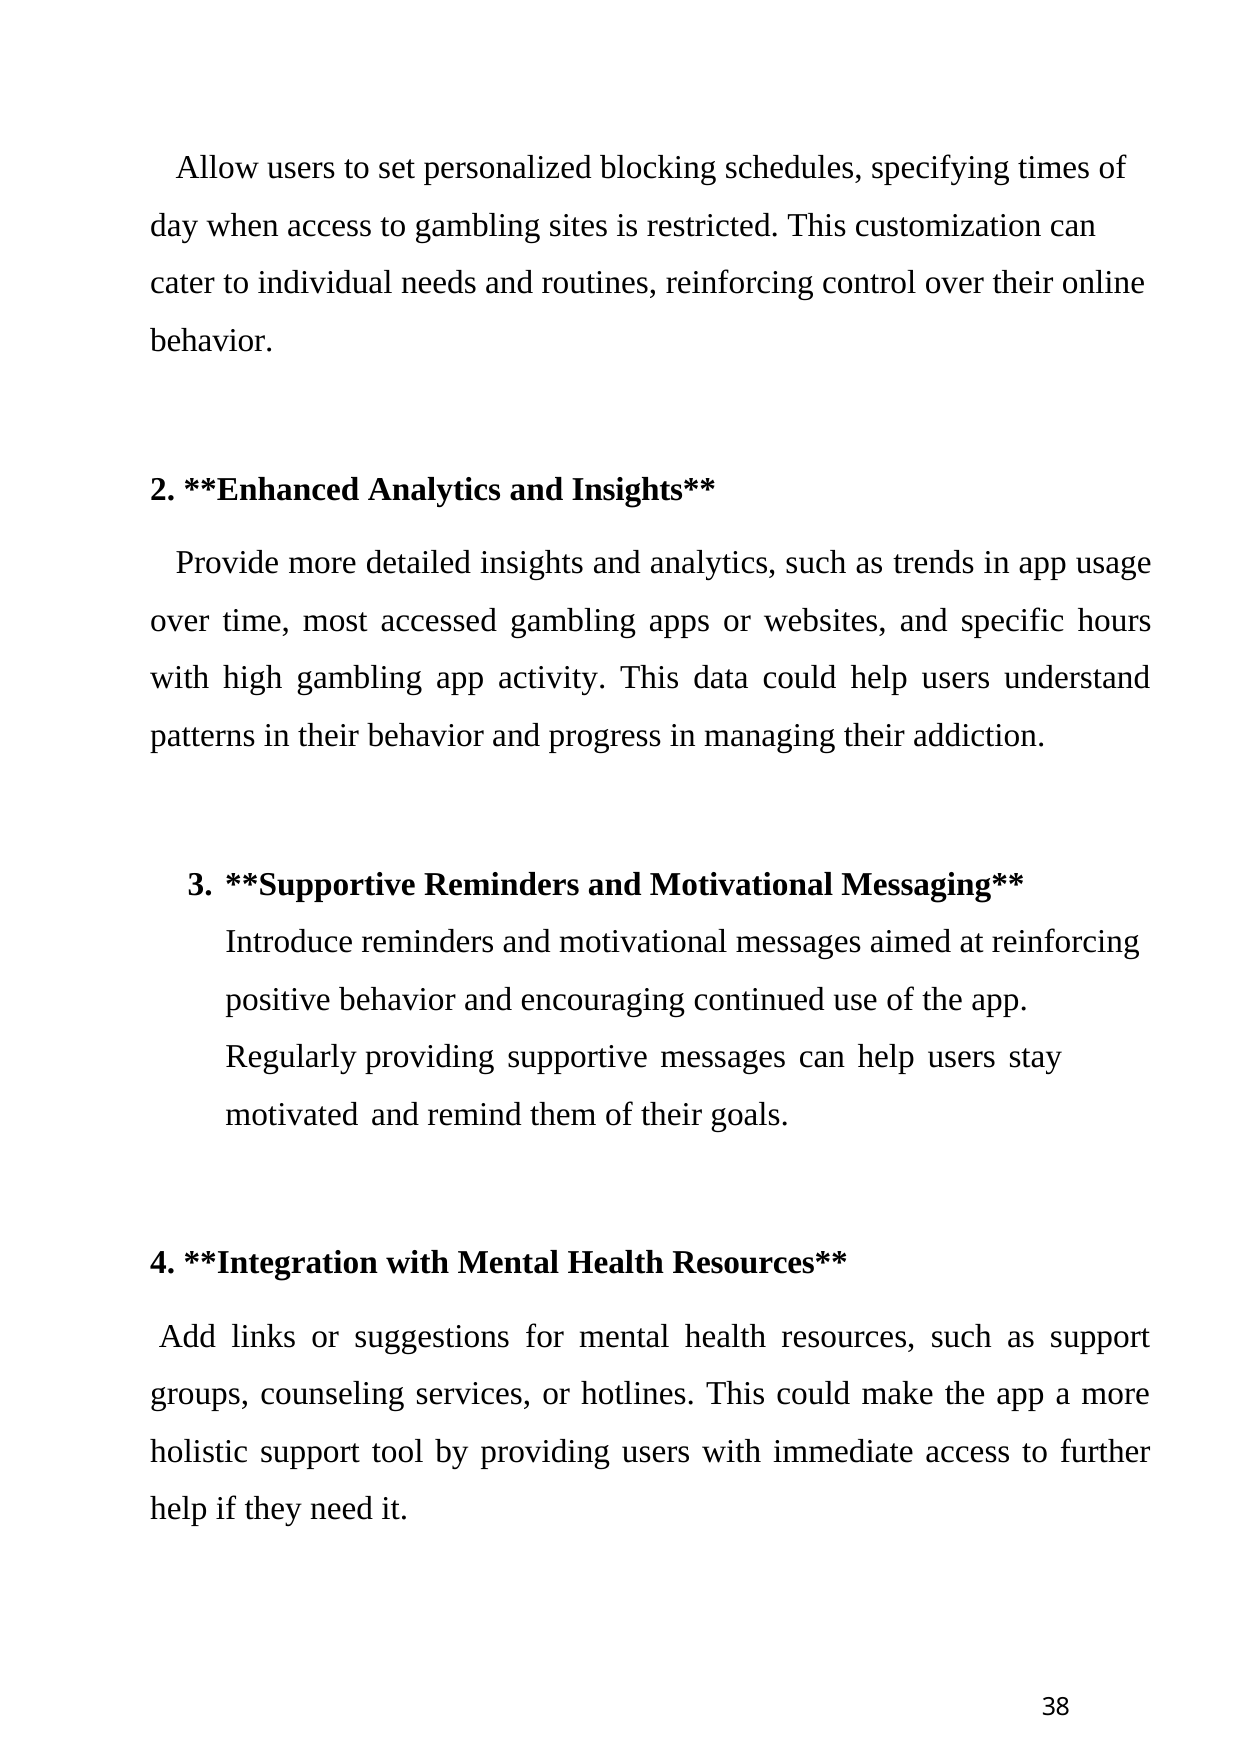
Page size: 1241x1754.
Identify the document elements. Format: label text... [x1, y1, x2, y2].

subtitle **Enhanced Analytics and Insights** [150, 469, 1240, 507]
text Allow users to set personalized blocking schedules, specifying times of day when access to gambling sites is restricted. This customization can cater to individual needs and routines, reinforcing control over their online behavior. [150, 147, 1152, 358]
list **Supportive Reminders and Motivational Messaging** Introduce reminders and motivational messages aimed at reinforcing positive behavior and encouraging continued use of the app. Regularly providing supportive messages can help users stay motivated and remind them of their goals. [187, 864, 1152, 1133]
text Provide more detailed insights and analytics, such as trends in app usage over time, most accessed gambling apps or websites, and specific hours with high gambling app activity. This data could help users understand patterns in their behavior and progress in managing their addiction. [150, 543, 1152, 753]
text Add links or suggestions for mental health resources, such as support groups, counseling services, or hotlines. This could make the app a more holistic support tool by providing users with immediate access to further help if they need it. [150, 1316, 1152, 1527]
subtitle **Integration with Mental Health Resources** [150, 1242, 1240, 1281]
